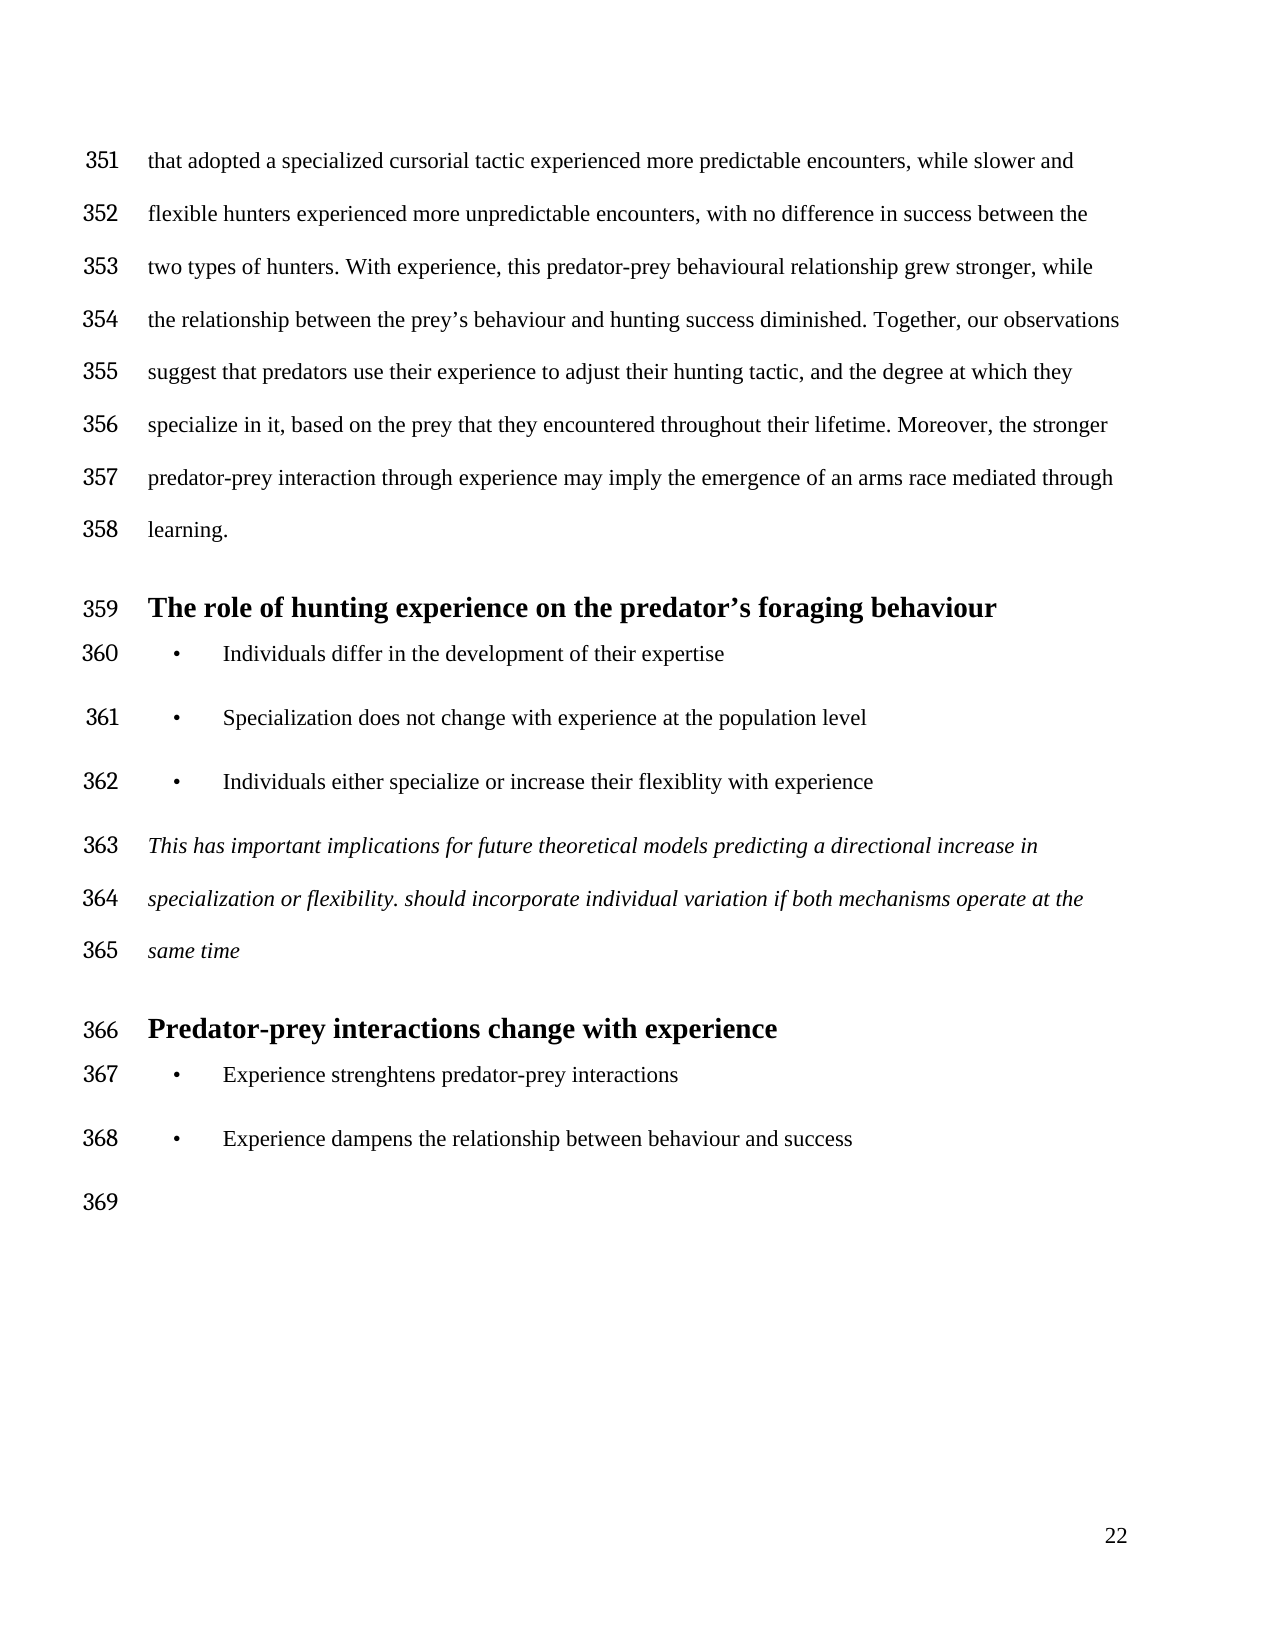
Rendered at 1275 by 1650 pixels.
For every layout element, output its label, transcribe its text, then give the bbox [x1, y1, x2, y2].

subtitle The role of hunting experience on the predator’s foraging behaviour [148, 590, 1127, 624]
list Individuals either specialize or increase their flexiblity with experience [173, 768, 1127, 794]
list Experience strenghtens predator-prey interactions [173, 1061, 1127, 1088]
list Specialization does not change with experience at the population level [173, 704, 1127, 731]
subtitle Predator-prey interactions change with experience [148, 1011, 1127, 1044]
text This has important implications for future theoretical models predicting a directional increase in specialization or flexibility. should incorporate individual variation if both mechanisms operate at the same time [148, 832, 1127, 964]
list Individuals differ in the development of their expertise [173, 640, 1127, 667]
list Experience dampens the relationship between behaviour and success [173, 1125, 1127, 1151]
